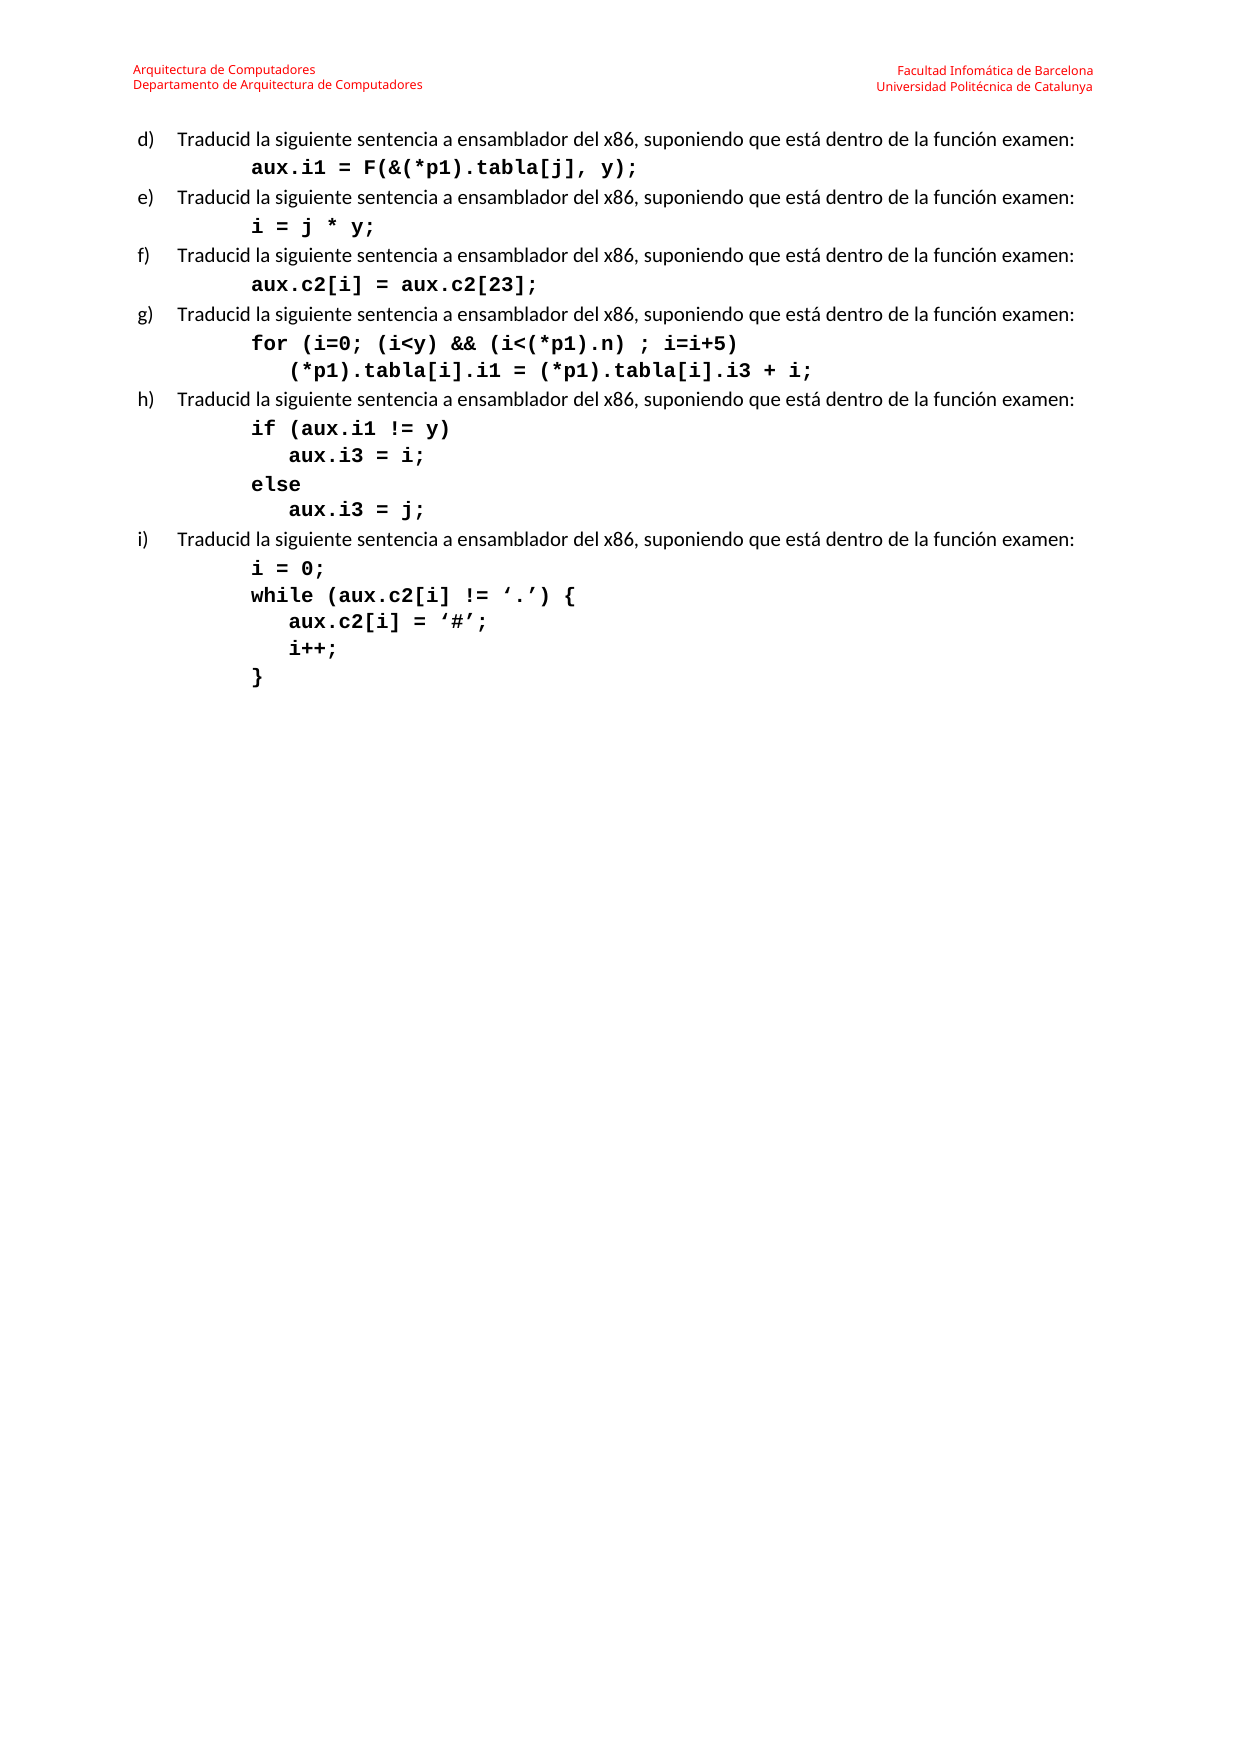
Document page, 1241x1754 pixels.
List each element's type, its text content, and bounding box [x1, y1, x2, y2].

text aux.c2[i] = aux.c2[23]; [251, 274, 1138, 298]
list Traducid la siguiente sentencia a ensamblador del x86, suponiendo que está dentro de la función examen: [137, 242, 1138, 268]
list Traducid la siguiente sentencia a ensamblador del x86, suponiendo que está dentro de la función examen: [137, 526, 1138, 551]
list Traducid la siguiente sentencia a ensamblador del x86, suponiendo que está dentro de la función examen: [137, 386, 1138, 412]
text aux.i1 = F(&(*p1).tabla[j], y); [251, 157, 1138, 181]
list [137, 126, 1138, 151]
text aux.i3 = j; [288, 499, 1138, 523]
text i = 0; [251, 558, 1138, 581]
text (*p1).tabla[i].i1 = (*p1).tabla[i].i3 + i; [288, 360, 1138, 383]
text while (aux.c2[i] != ‘.’) { aux.c2[i] = ‘#’; [251, 585, 578, 635]
text } [251, 666, 1138, 689]
text i++; [288, 638, 1138, 662]
text i = j * y; [251, 216, 1138, 239]
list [137, 184, 1138, 209]
list Traducid la siguiente sentencia a ensamblador del x86, suponiendo que está dentro de la función examen: [137, 301, 1138, 326]
text if (aux.i1 != y) aux.i3 = i; [251, 418, 453, 469]
text for (i=0; (i<y) && (i<(*p1).n) ; i=i+5) [251, 332, 1138, 356]
text else [251, 472, 1138, 496]
